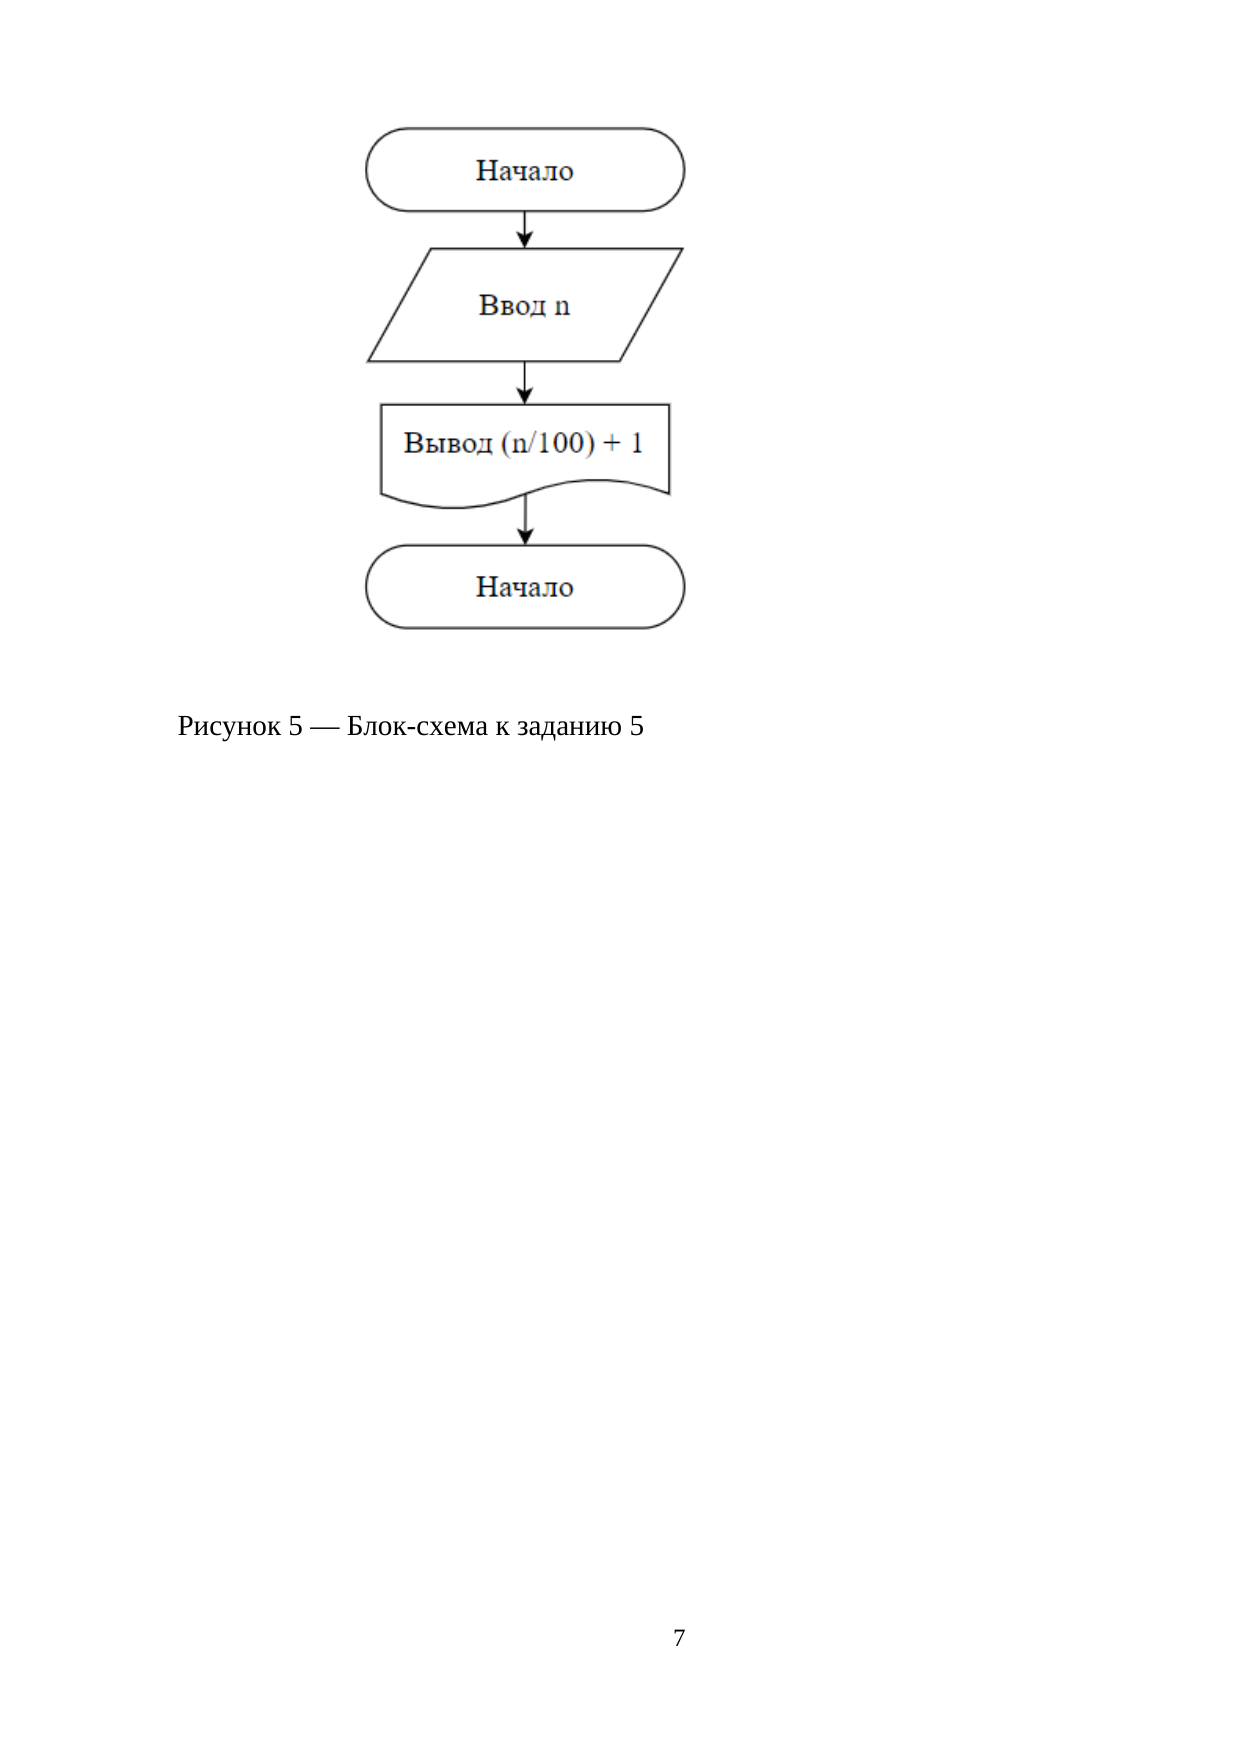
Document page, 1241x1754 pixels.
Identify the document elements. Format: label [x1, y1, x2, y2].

text [177, 118, 1181, 741]
picture [339, 118, 703, 636]
